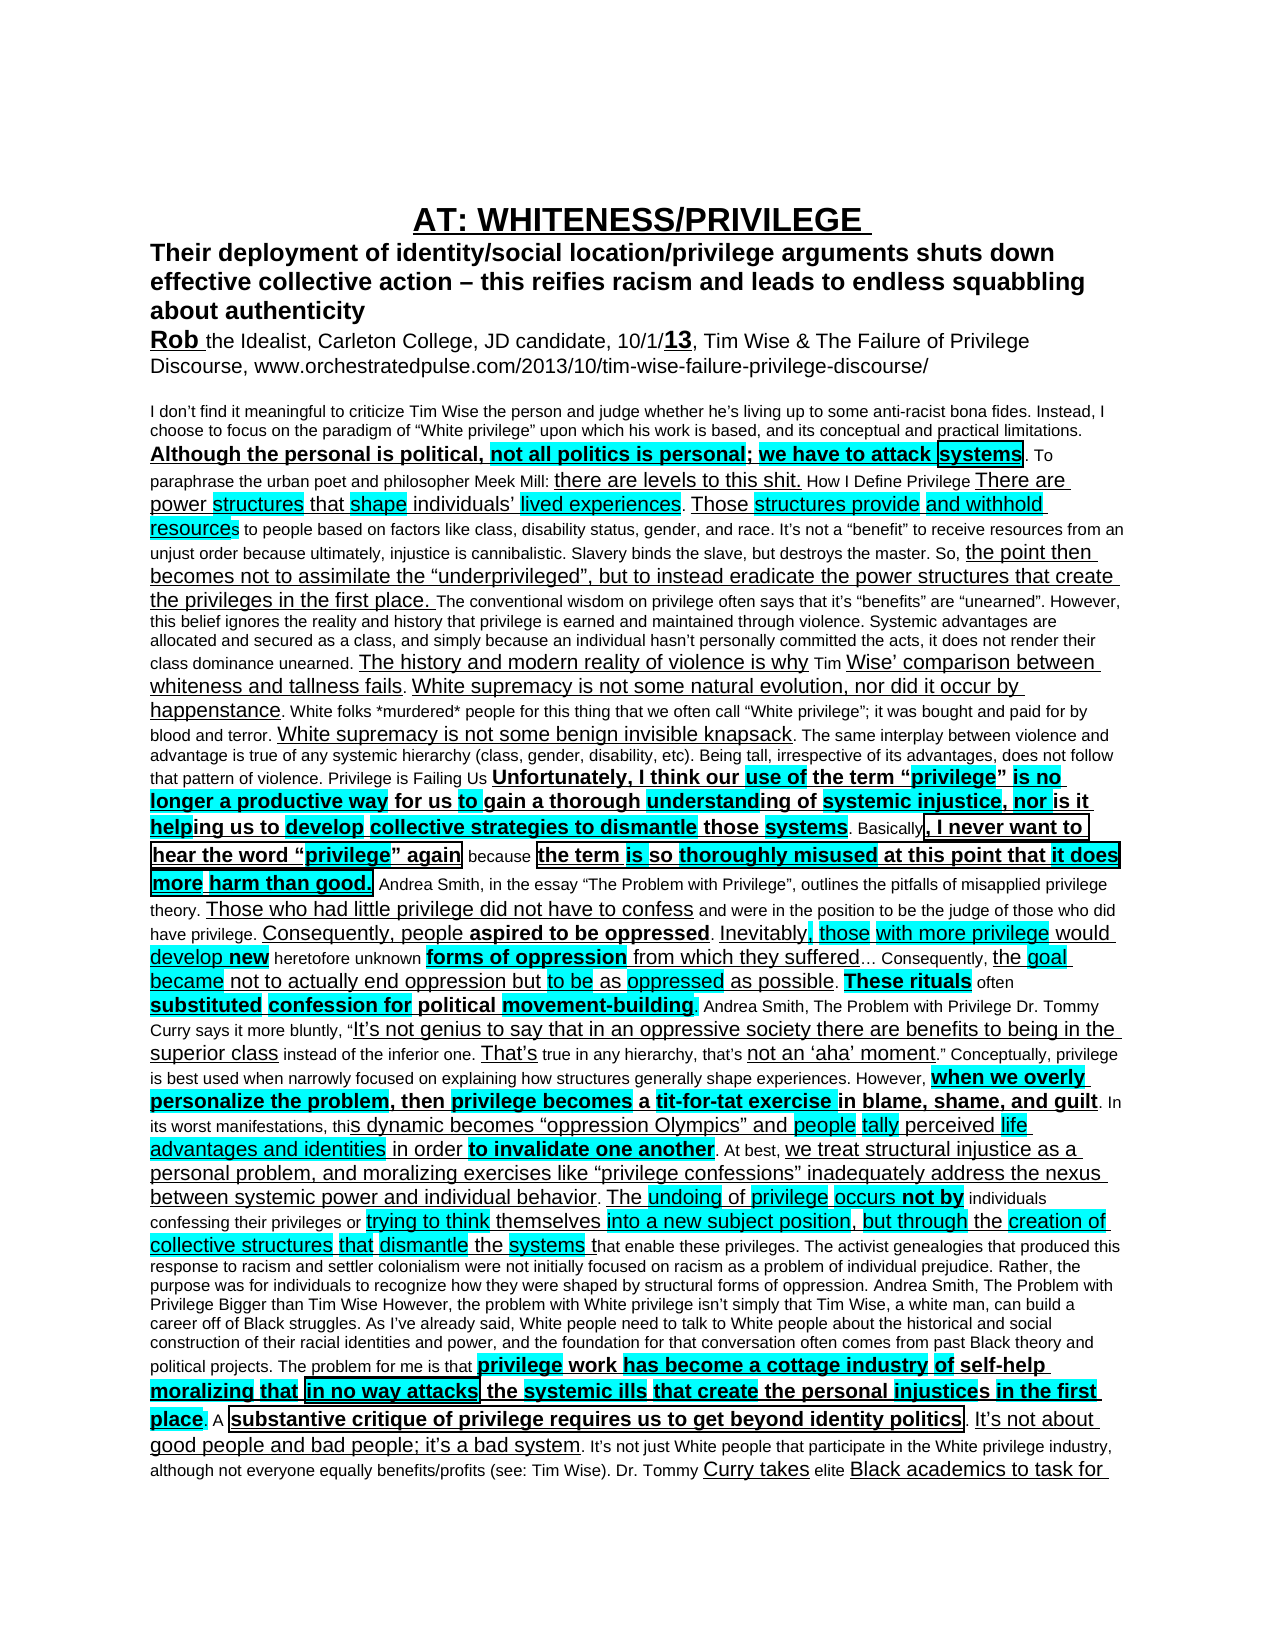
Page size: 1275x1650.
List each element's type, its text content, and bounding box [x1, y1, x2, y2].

text Rob the Idealist, Carleton College, JD candidate, 10/1/13, Tim Wise & The Failure of Privilege Discourse, www.orchestratedpulse.com/2013/10/tim-wise-failure-privilege-discourse/ [150, 325, 1125, 377]
subtitle Their deployment of identity/social location/privilege arguments shuts down effective collective action – this reifies racism and leads to endless squabbling about authenticity [150, 238, 1125, 325]
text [150, 401, 1125, 1481]
subtitle AT: Whiteness/Privilege [150, 200, 1125, 238]
